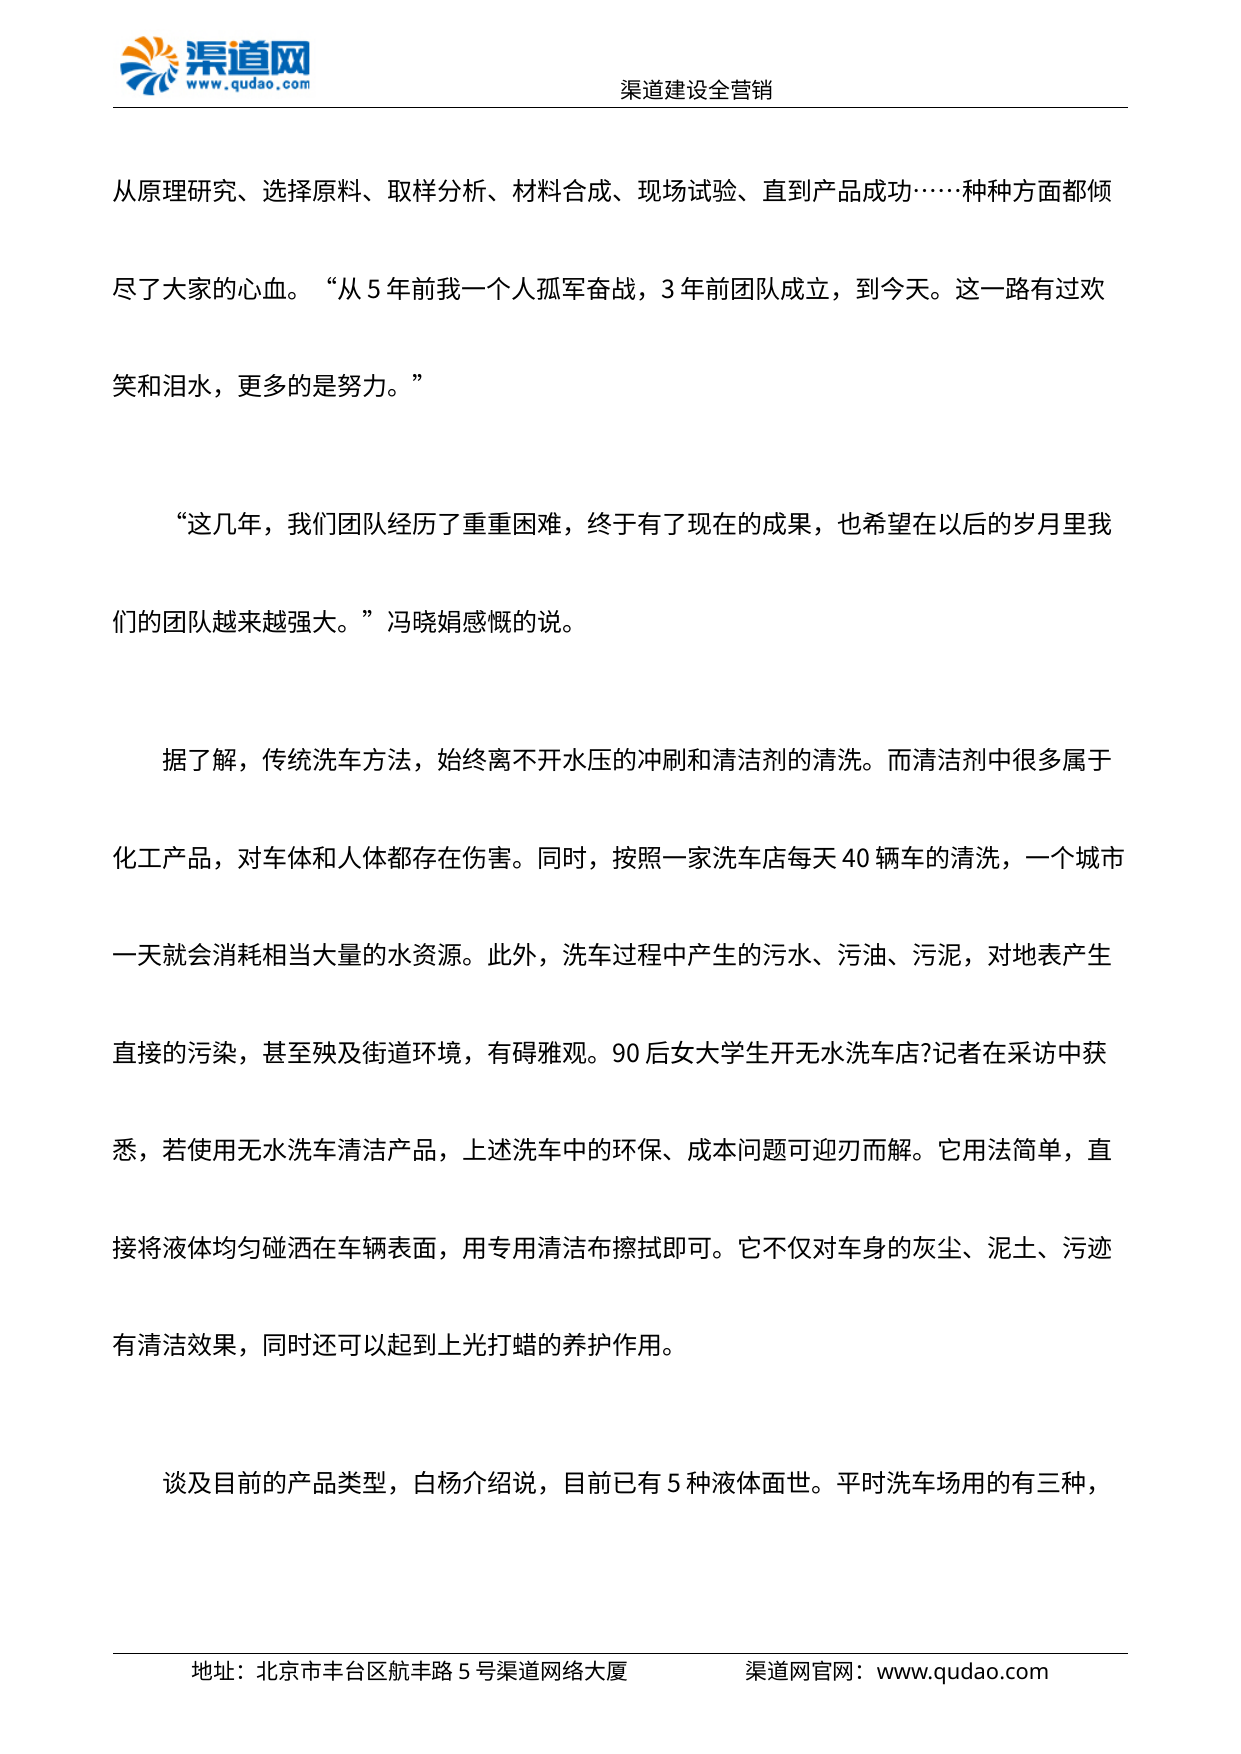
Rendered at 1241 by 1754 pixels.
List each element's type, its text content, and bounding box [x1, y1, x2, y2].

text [112, 162, 1128, 422]
text 据了解，传统洗车方法，始终离不开水压的冲刷和清洁剂的清洗。而清洁剂中很多属于化工产品，对车体和人体都存在伤害。同时，按照一家洗车店每天40辆车的清洗，一个城市一天就会消耗相当大量的水资源。此外，洗车过程中产生的污水、污油、污泥，对地表产生直接的污染，甚至殃及街道环境，有碍雅观。90后女大学生开无水洗车店?记者在采访中获悉，若使用无水洗车清洁产品，上述洗车中的环保、成本问题可迎刃而解。它用法简单，直接将液体均匀碰洒在车辆表面，用专用清洁布擦拭即可。它不仅对车身的灰尘、泥土、污迹有清洁效果，同时还可以起到上光打蜡的养护作用。 [112, 731, 1128, 1381]
text “这几年，我们团队经历了重重困难，终于有了现在的成果，也希望在以后的岁月里我们的团队越来越强大。”冯晓娟感慨的说。 [112, 495, 1128, 658]
picture [112, 29, 330, 99]
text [112, 1454, 1128, 1519]
